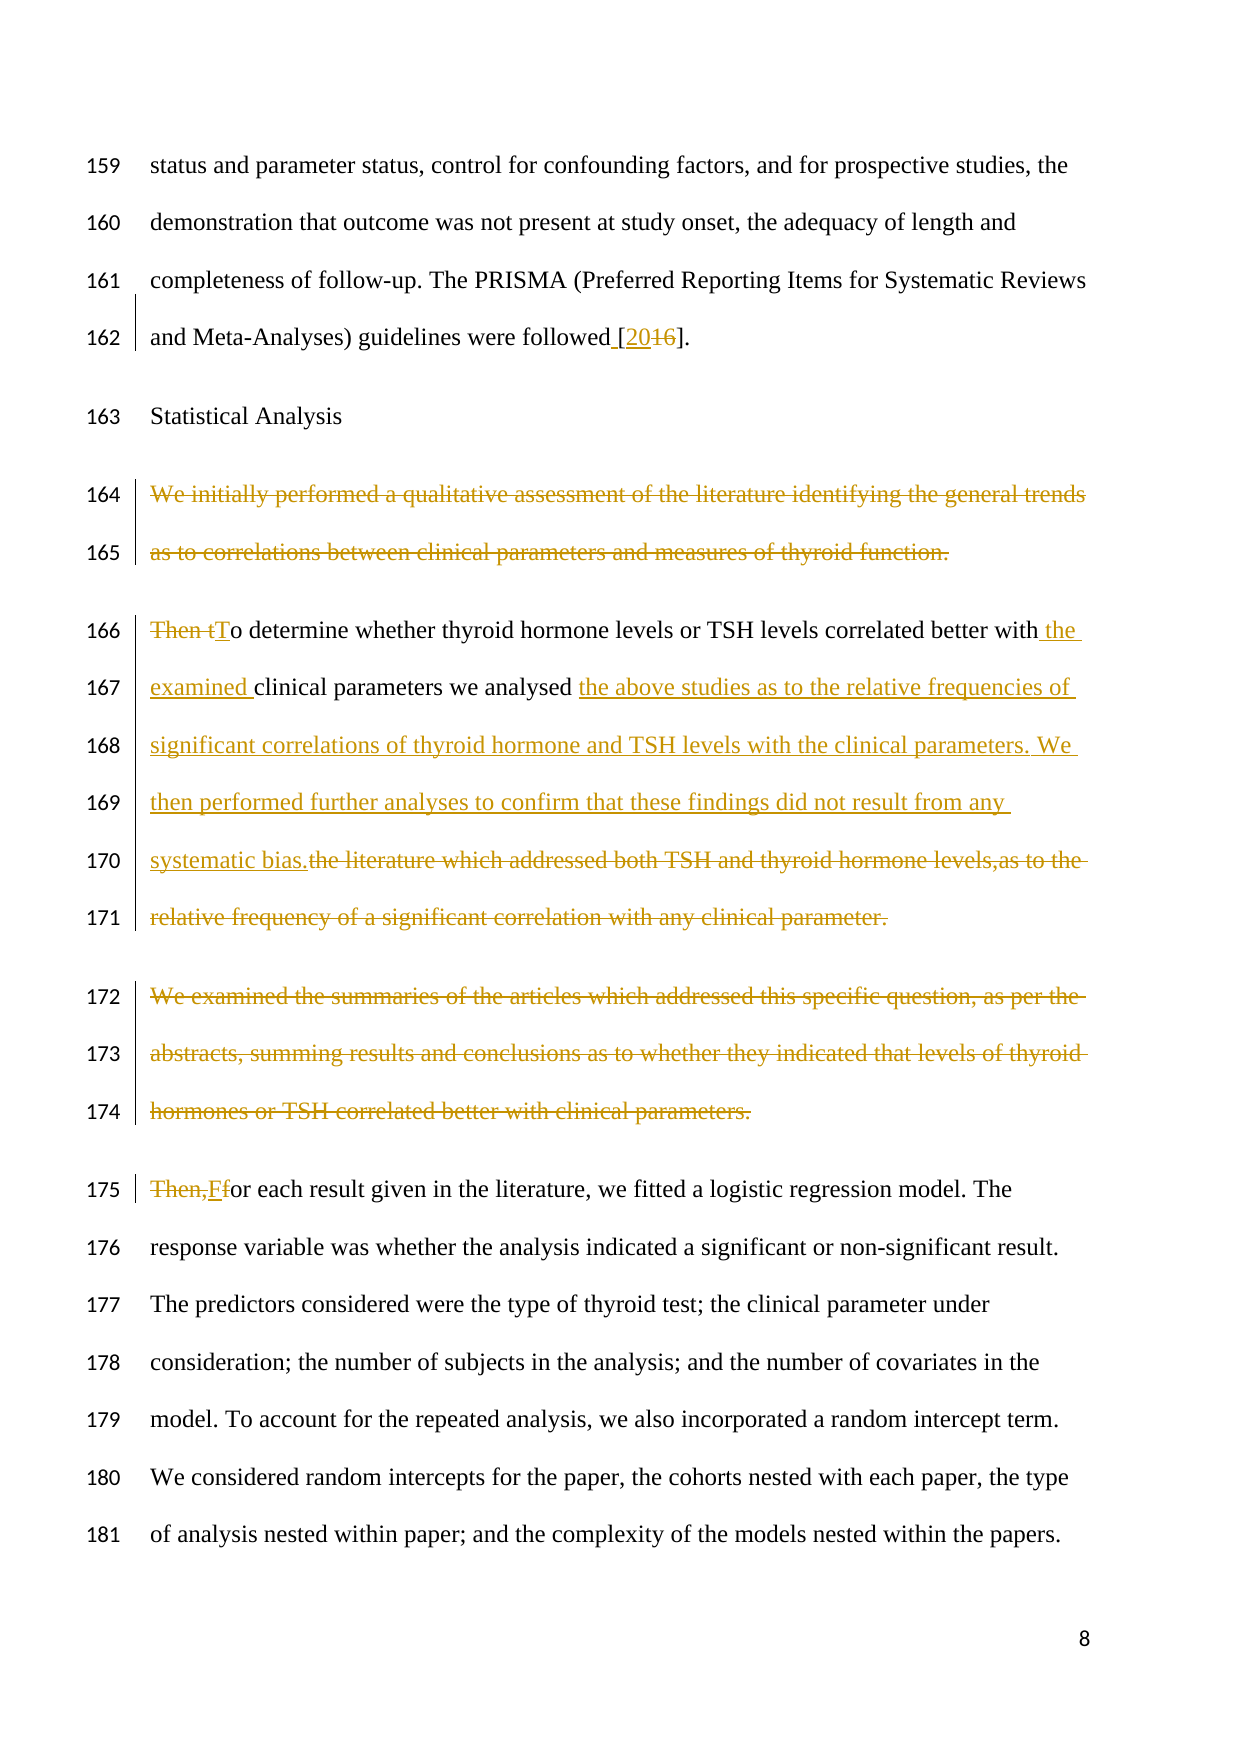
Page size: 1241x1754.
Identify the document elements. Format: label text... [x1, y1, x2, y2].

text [150, 150, 1090, 351]
text or each result given in the literature, we fitted a logistic regression model. The response variable was whether the analysis indicated a significant or non-significant result. The predictors considered were the type of thyroid test; the clinical parameter under consideration; the number of subjects in the analysis; and the number of covariates in the model. To account for the repeated analysis, we also incorporated a random intercept term. We considered random intercepts for the paper, the cohorts nested with each paper, the type of analysis nested within paper; and the complexity of the models nested within the papers. [150, 1174, 1090, 1548]
text Statistical Analysis [150, 401, 1090, 429]
text o determine whether thyroid hormone levels or TSH levels correlated better withclinical parameters we analysed [150, 615, 1090, 931]
